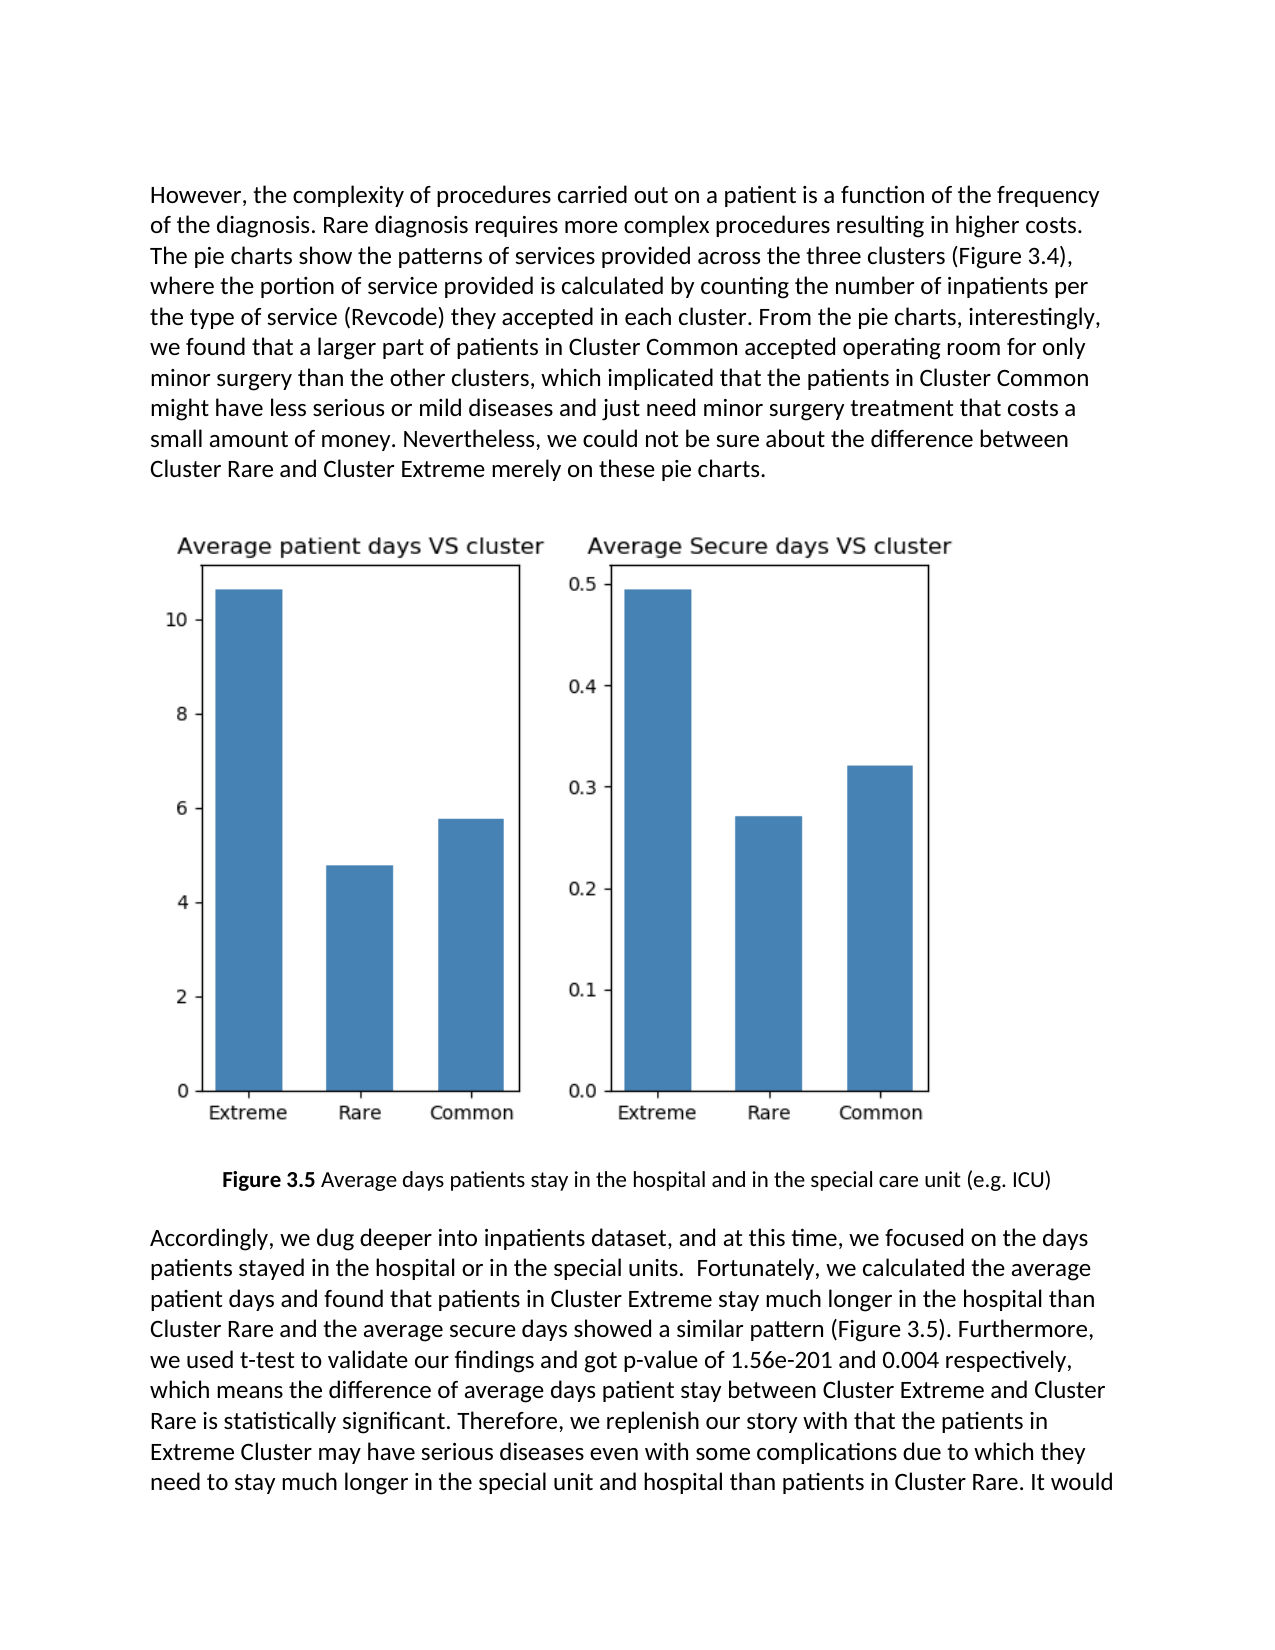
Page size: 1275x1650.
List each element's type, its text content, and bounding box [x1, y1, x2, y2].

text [150, 1222, 1125, 1497]
text Figure 3.5 Average days patients stay in the hospital and in the special care unit (e.g. ICU) [150, 1165, 1125, 1193]
text However, the complexity of procedures carried out on a patient is a function of the frequency of the diagnosis. Rare diagnosis requires more complex procedures resulting in higher costs. The pie charts show the patterns of services provided across the three clusters (Figure 3.4), where the portion of service provided is calculated by counting the number of inpatients per the type of service (Revcode) they accepted in each cluster. From the pie charts, interestingly, we found that a larger part of patients in Cluster Common accepted operating room for only minor surgery than the other clusters, which implicated that the patients in Cluster Common might have less serious or mild diseases and just need minor surgery treatment that costs a small amount of money. Nevertheless, we could not be sure about the difference between Cluster Rare and Cluster Extreme merely on these pie charts. [150, 179, 1125, 484]
picture [150, 483, 969, 1166]
